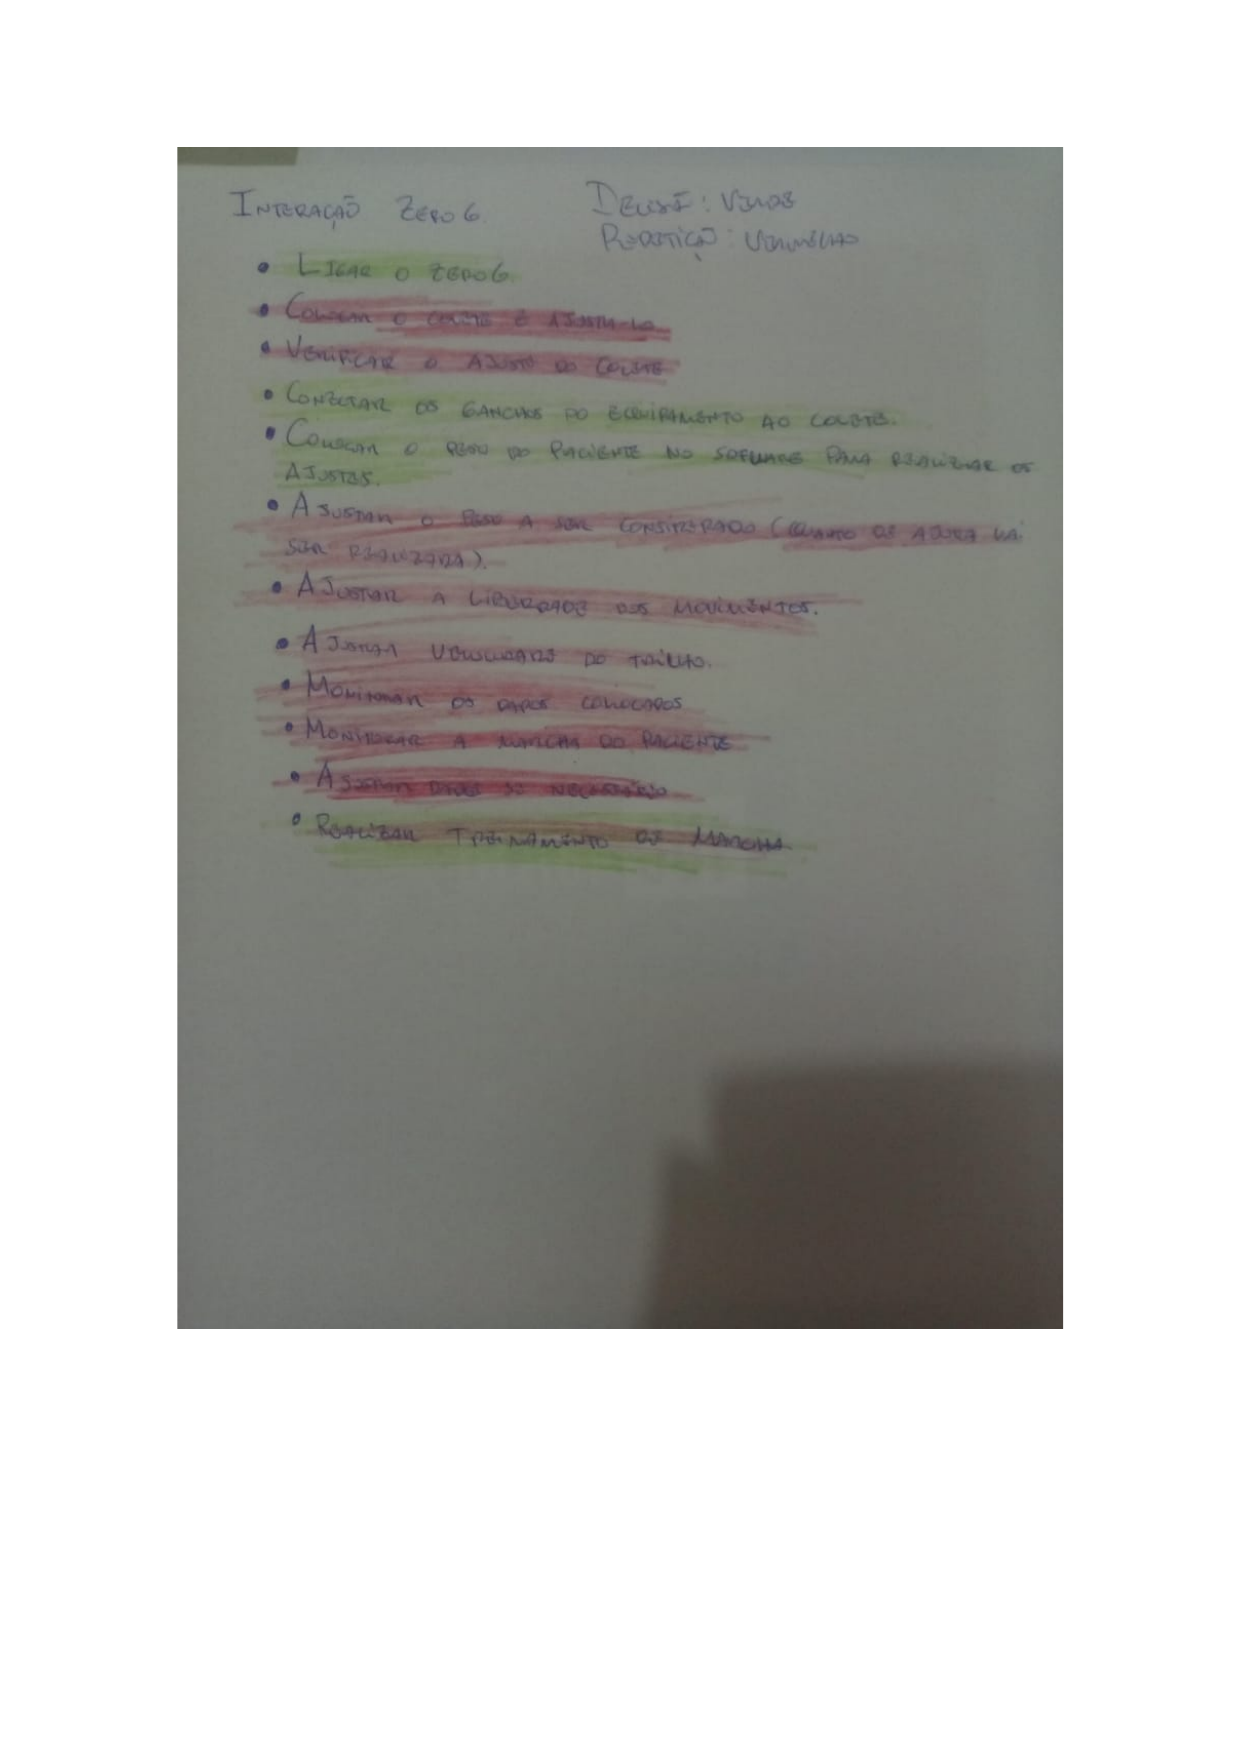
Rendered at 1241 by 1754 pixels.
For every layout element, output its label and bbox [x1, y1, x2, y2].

picture [177, 147, 1064, 1329]
